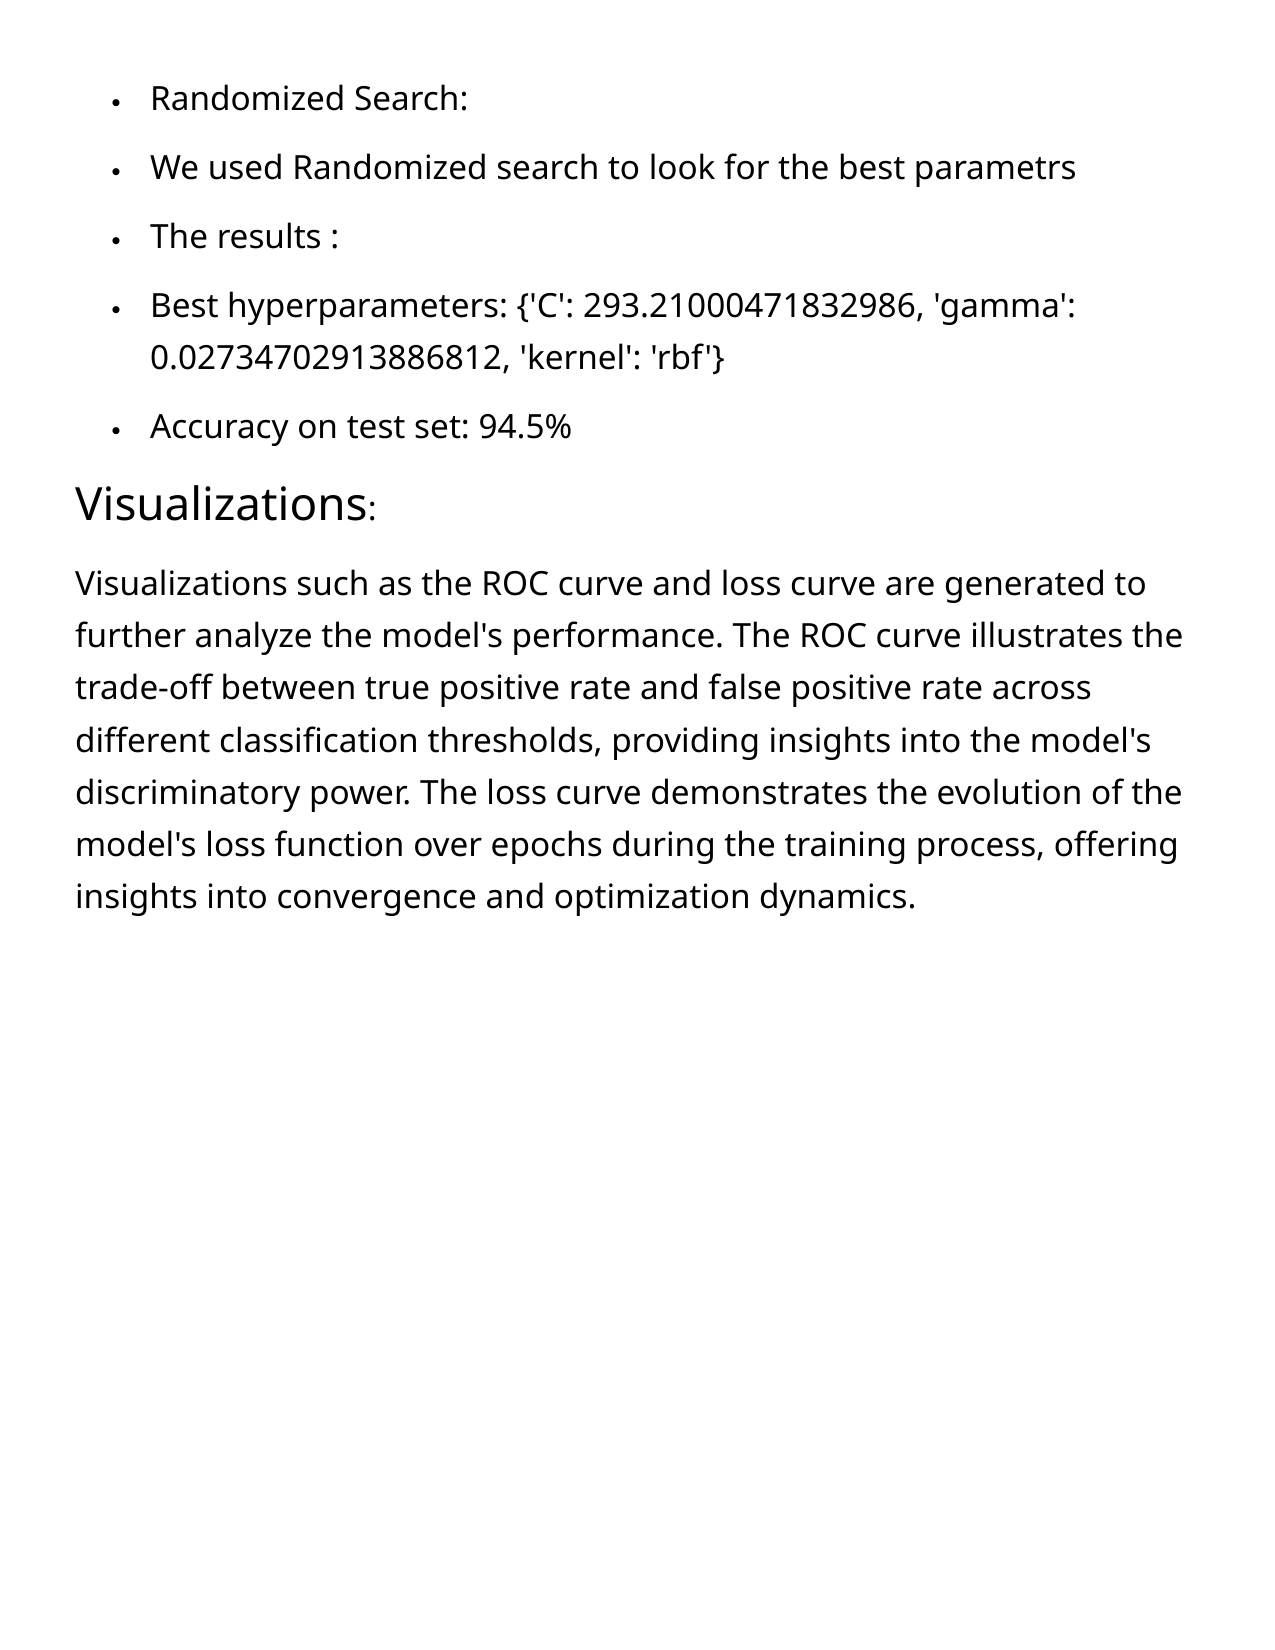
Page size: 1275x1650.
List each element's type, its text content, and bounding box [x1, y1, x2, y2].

text Visualizations such as the ROC curve and loss curve are generated to further analyze the model's performance. The ROC curve illustrates the trade-off between true positive rate and false positive rate across different classification thresholds, providing insights into the model's discriminatory power. The loss curve demonstrates the evolution of the model's loss function over epochs during the training process, offering insights into convergence and optimization dynamics. [75, 560, 1200, 918]
list Randomized Search: [112, 75, 1200, 120]
list We used Randomized search to look for the best parametrs [112, 144, 1200, 189]
list Accuracy on test set: 94.5% [112, 403, 1200, 448]
text Visualizations: [75, 471, 1200, 534]
list Best hyperparameters: {'C': 293.21000471832986, 'gamma': 0.02734702913886812, 'kernel': 'rbf'} [112, 282, 1200, 379]
list The results : [112, 213, 1200, 258]
